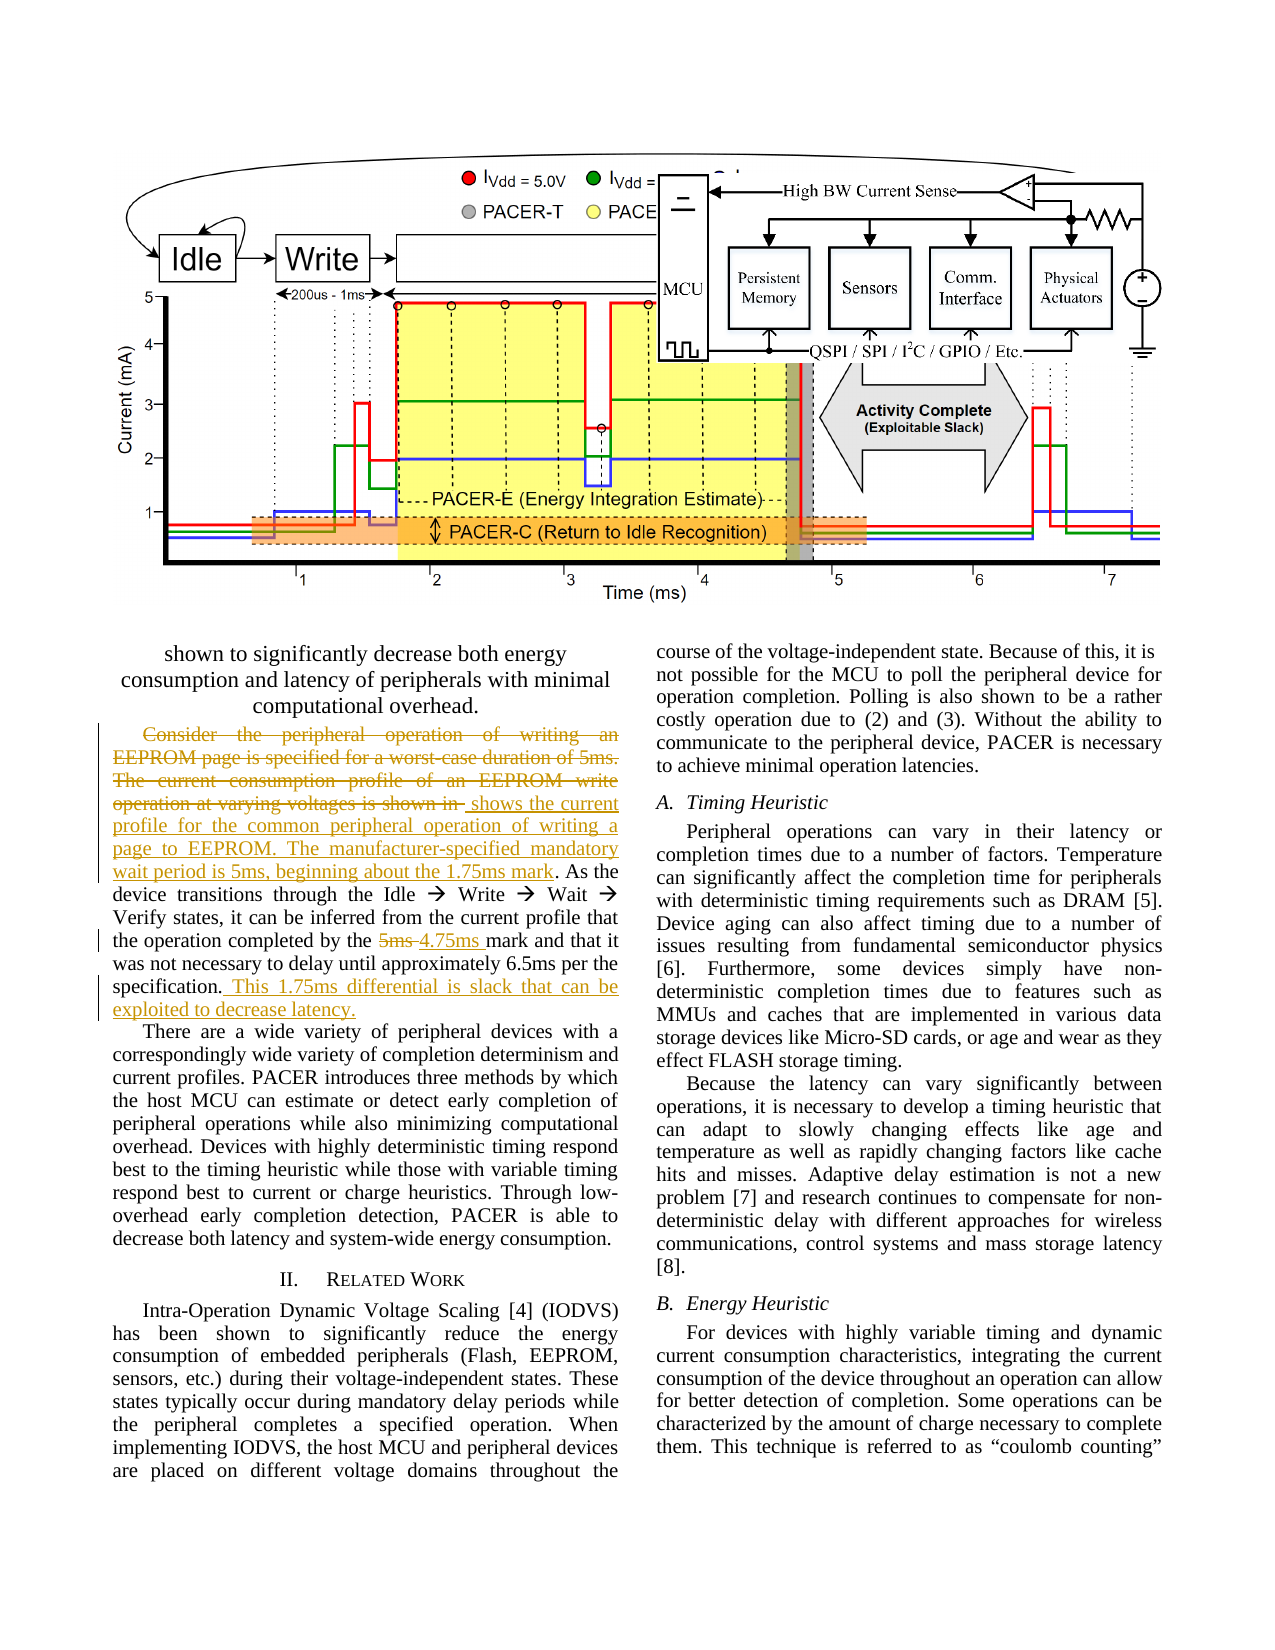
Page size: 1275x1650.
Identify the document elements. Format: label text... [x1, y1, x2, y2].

subtitle Related Work [112, 1266, 619, 1291]
picture [112, 150, 1163, 604]
text Figure 2. As the device transitions through the Idle Write Wait Verify states, it can be inferred from the current profile that the operation completed by the mark and that it was not necessary to delay until approximately 6.5ms per the specification. [112, 723, 619, 758]
text Figure 2. As the device transitions through the Idle Write Wait Verify states, it can be inferred from the current profile that the operation completed by the mark and that it was not necessary to delay until approximately 6.5ms per the specification. [112, 759, 619, 857]
text Figure 2. As the device transitions through the Idle Write Wait Verify states, it can be inferred from the current profile that the operation completed by the mark and that it was not necessary to delay until approximately 6.5ms per the specification. [112, 858, 619, 1021]
subtitle Energy Heuristic [656, 1291, 1162, 1315]
text Intra-Operation Dynamic Voltage Scaling (IODVS) has been shown to significantly reduce the energy consumption of embedded peripherals (Flash, EEPROM, sensors, etc.) during their voltage-independent states. These states typically occur during mandatory delay periods while the peripheral completes a specified operation. When implementing IODVS, the host MCU and peripheral devices are placed on different voltage domains throughout the course of the voltage-independent state. Because of this, it is not possible for the MCU to poll the peripheral device for operation completion. Polling is also shown to be a rather costly operation due to (2) and (3). Without the ability to communicate to the peripheral device, PACER is necessary to achieve minimal operation latencies. [656, 640, 1162, 777]
text Because the latency can vary significantly between operations, it is necessary to develop a timing heuristic that can adapt to slowly changing effects like age and temperature as well as rapidly changing factors like cache hits and misses. Adaptive delay estimation is not a new problem and research continues to compensate for non-deterministic delay with different approaches for wireless communications, control systems and mass storage latency . [656, 1072, 1162, 1278]
text Peripheral operations can vary in their latency or completion times due to a number of factors. Temperature can significantly affect the completion time for peripherals with deterministic timing requirements such as DRAM . Device aging can also affect timing due to a number of issues resulting from fundamental semiconductor physics . Furthermore, some devices simply have non-deterministic completion times due to features such as MMUs and caches that are implemented in various data storage devices like Micro-SD cards, or age and wear as they effect FLASH storage timing. [656, 820, 1162, 1072]
text Intra-Operation Dynamic Voltage Scaling (IODVS) has been shown to significantly reduce the energy consumption of embedded peripherals (Flash, EEPROM, sensors, etc.) during their voltage-independent states. These states typically occur during mandatory delay periods while the peripheral completes a specified operation. When implementing IODVS, the host MCU and peripheral devices are placed on different voltage domains throughout the course of the voltage-independent state. Because of this, it is not possible for the MCU to poll the peripheral device for operation completion. Polling is also shown to be a rather costly operation due to (2) and (3). Without the ability to communicate to the peripheral device, PACER is necessary to achieve minimal operation latencies. [112, 1299, 619, 1482]
text There are a wide variety of peripheral devices with a correspondingly wide variety of completion determinism and current profiles. PACER introduces three methods by which the host MCU can estimate or detect early completion of peripheral operations while also minimizing computational overhead. Devices with highly deterministic timing respond best to the timing heuristic while those with variable timing respond best to current or charge heuristics. Through low-overhead early completion detection, PACER is able to decrease both latency and system-wide energy consumption. [112, 1021, 619, 1250]
subtitle Timing Heuristic [656, 790, 1162, 814]
